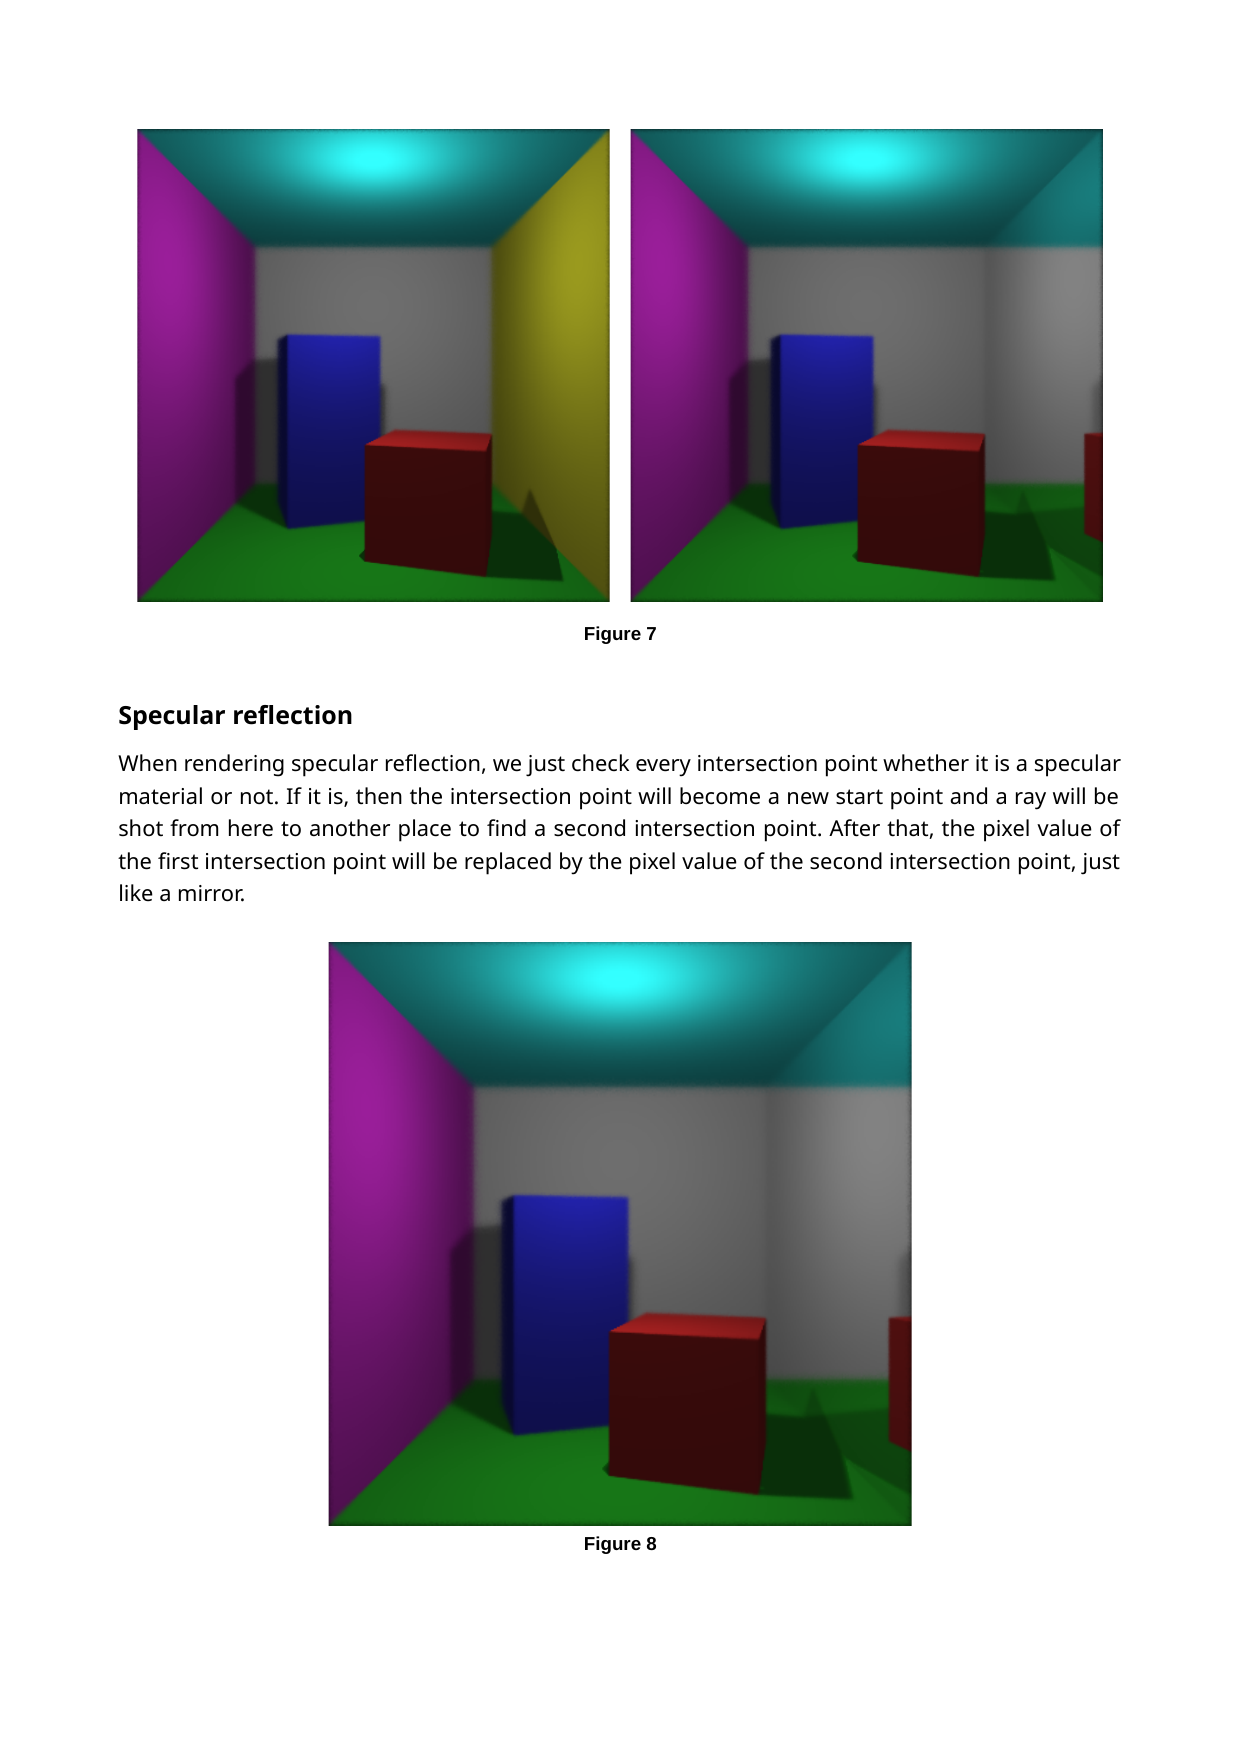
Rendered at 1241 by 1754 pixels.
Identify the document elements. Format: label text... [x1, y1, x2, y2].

subtitle Specular reflection [118, 682, 1122, 747]
picture [328, 942, 912, 1526]
subtitle When rendering specular reflection, we just check every intersection point whether it is a specular material or not. If it is, then the intersection point will become a new start point and a ray will be shot from here to another place to find a second intersection point. After that, the pixel value of the first intersection point will be replaced by the pixel value of the second intersection point, just like a mirror. [118, 747, 1122, 909]
text Figure 7 [118, 617, 1122, 649]
picture [137, 129, 610, 602]
picture [630, 129, 1103, 602]
text Figure 8 [118, 1527, 1122, 1559]
